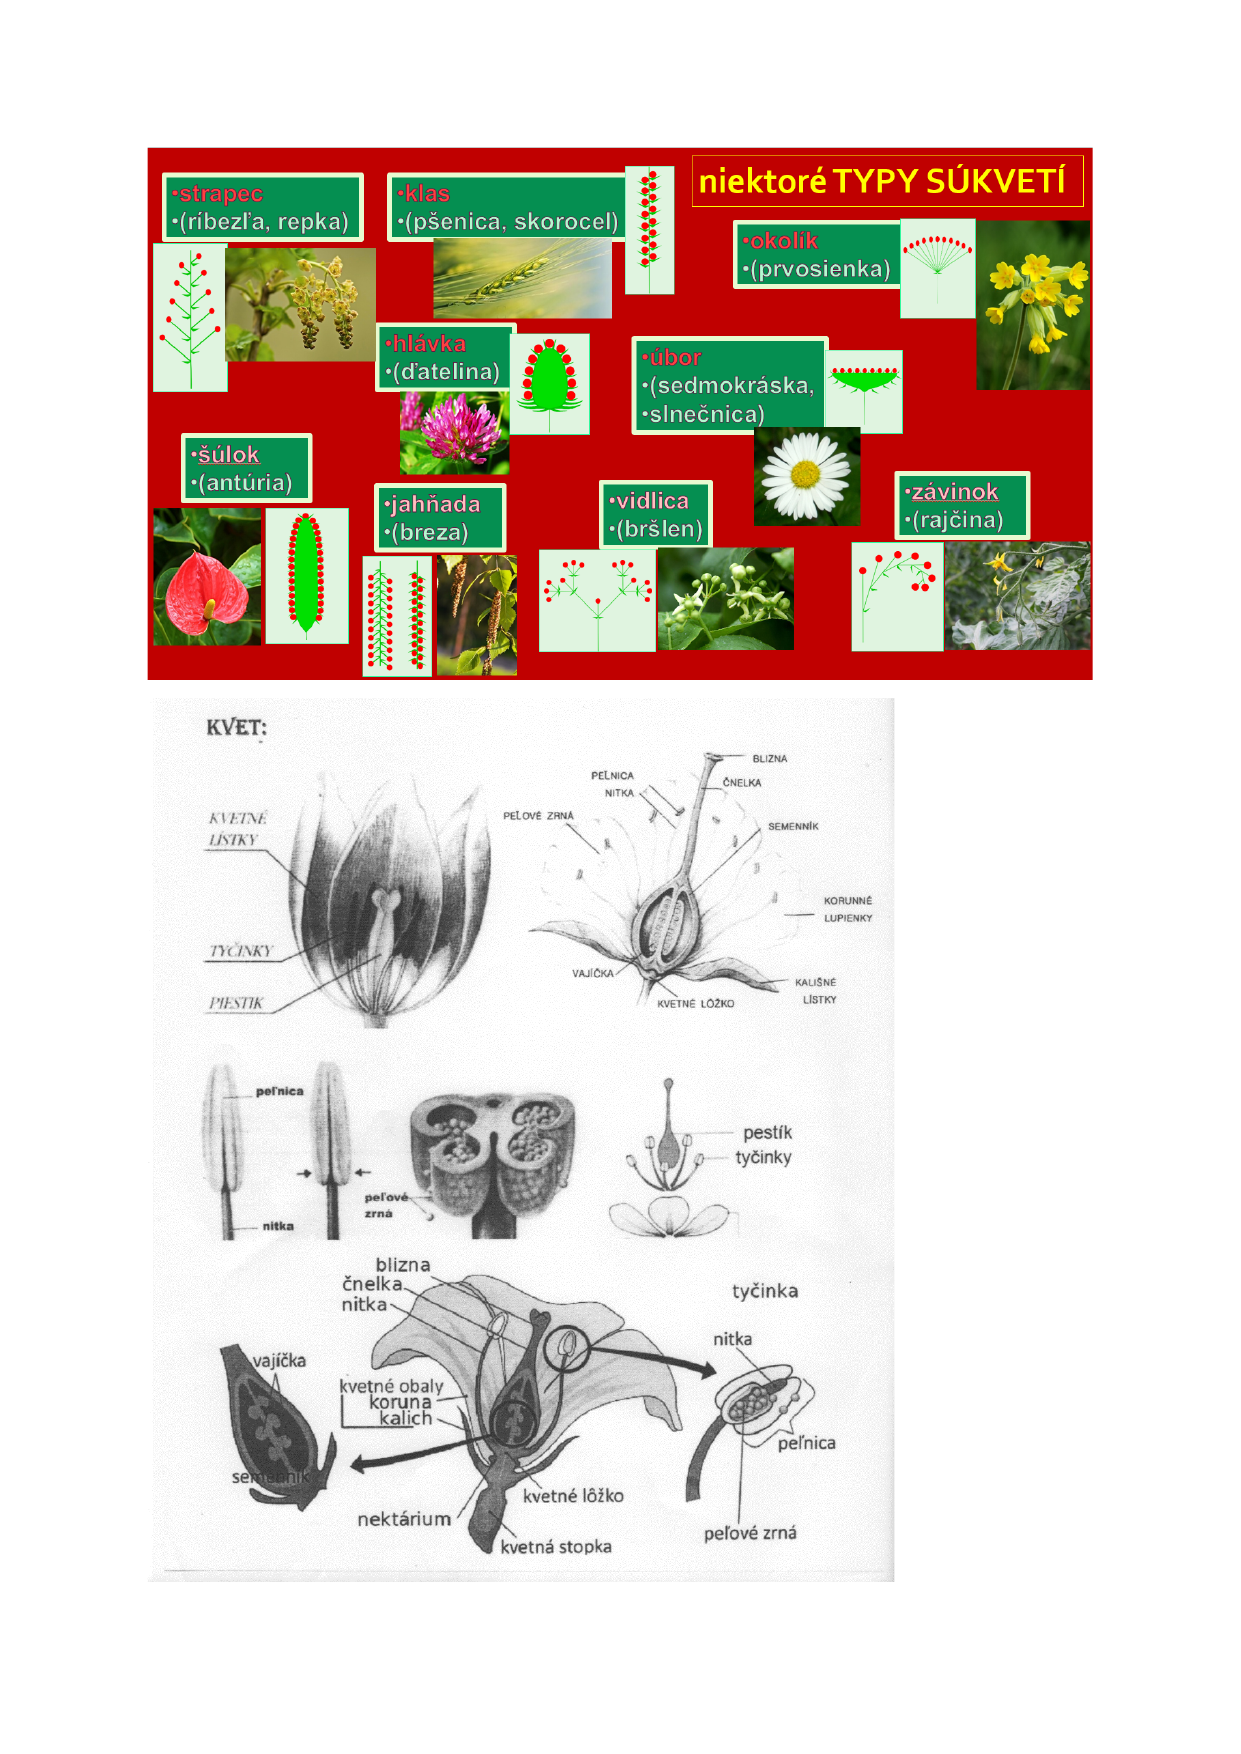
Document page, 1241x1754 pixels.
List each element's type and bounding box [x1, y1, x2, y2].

picture [147, 147, 1093, 680]
picture [147, 698, 895, 1582]
